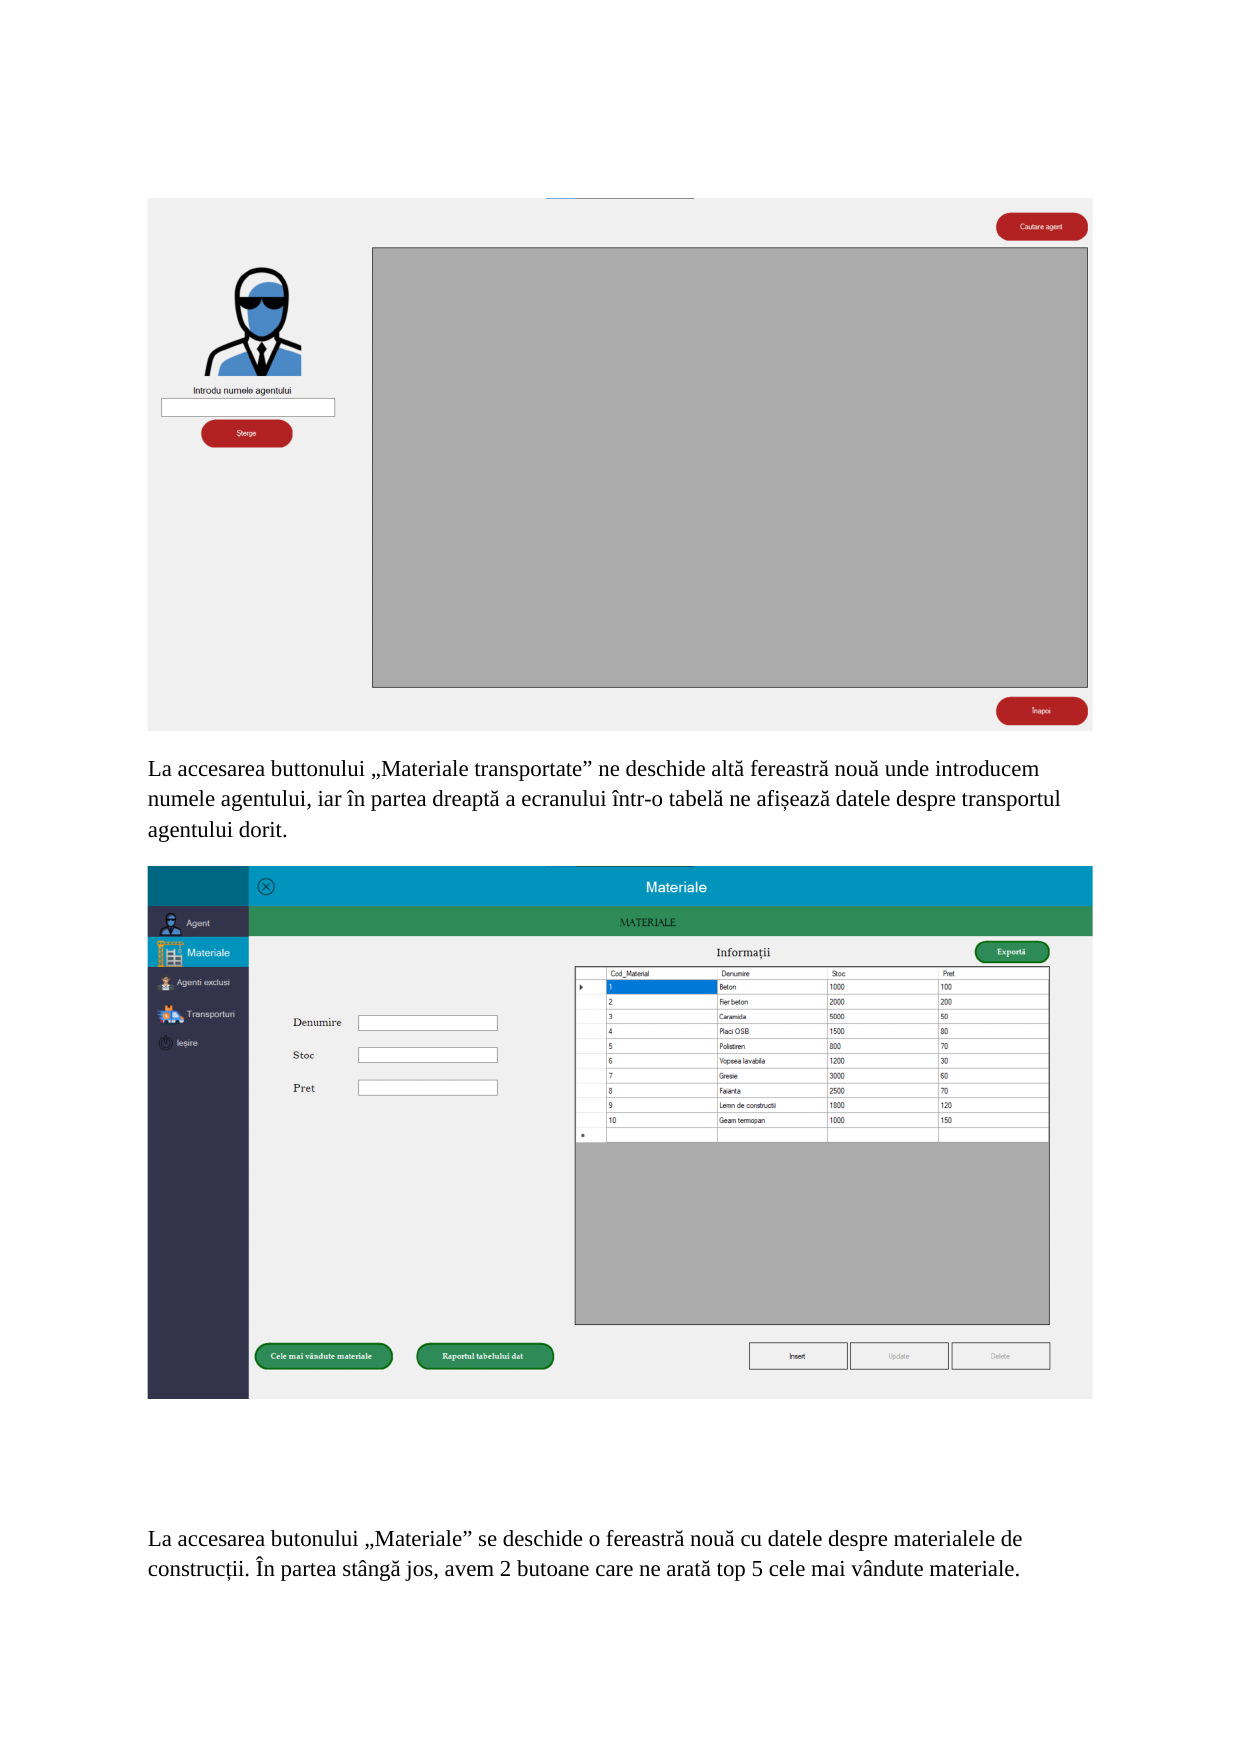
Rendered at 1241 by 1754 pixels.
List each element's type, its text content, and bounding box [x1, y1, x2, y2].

picture [700, 885, 706, 892]
picture [147, 907, 1093, 1399]
picture [147, 198, 1093, 731]
text La accesarea buttonului „Materiale transportate” ne deschide altă fereastră nouă unde introducem numele agentului, iar în partea dreaptă a ecranului într-o tabelă ne afișează datele despre transportul agentului dorit. [148, 755, 1093, 842]
picture [685, 886, 693, 892]
text La accesarea butonului „Materiale” se deschide o fereastră nouă cu datele despre materialele de construcții. În partea stângă jos, avem 2 butoane care ne arată top 5 cele mai vândute materiale. [148, 1525, 1093, 1582]
